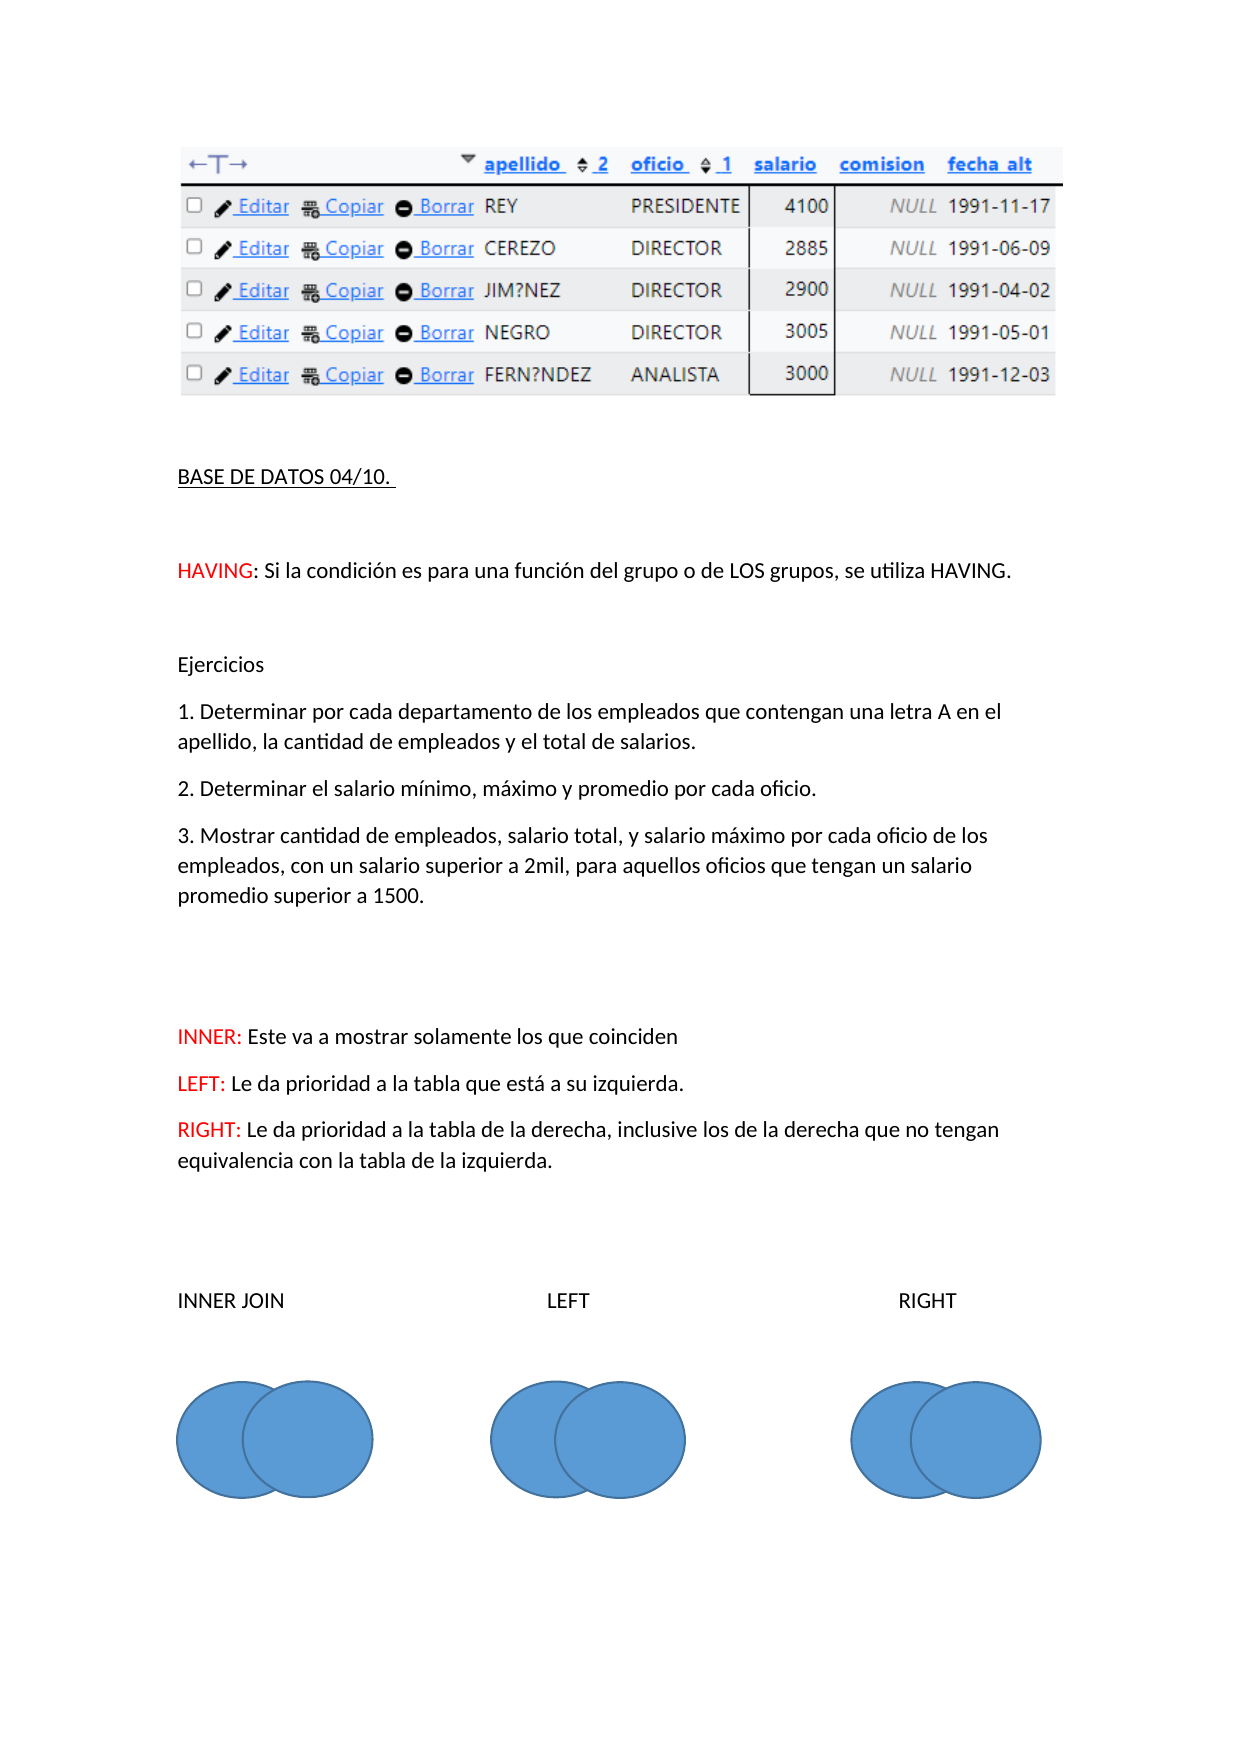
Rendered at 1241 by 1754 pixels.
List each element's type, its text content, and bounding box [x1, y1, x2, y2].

text RIGHT: Le da prioridad a la tabla de la derecha, inclusive los de la derecha que no tengan equivalencia con la tabla de la izquierda. [177, 1116, 1063, 1174]
text LEFT: Le da prioridad a la tabla que está a su izquierda. [177, 1069, 1063, 1097]
text BASE DE DATOS 04/10. [177, 462, 1063, 490]
text 2. Determinar el salario mínimo, máximo y promedio por cada oficio. [177, 774, 1063, 802]
text HAVING: Si la condición es para una función del grupo o de LOS grupos, se utiliza HAVING. [177, 556, 1063, 584]
picture [177, 147, 1063, 397]
text Ejercicios [177, 650, 1063, 678]
text INNER JOIN LEFT RIGHT [177, 1286, 1063, 1314]
text 3. Mostrar cantidad de empleados, salario total, y salario máximo por cada oficio de los empleados, con un salario superior a 2mil, para aquellos oficios que tengan un salario promedio superior a 1500. [177, 821, 1063, 909]
text INNER: Este va a mostrar solamente los que coinciden [177, 1022, 1063, 1050]
text 1. Determinar por cada departamento de los empleados que contengan una letra A en el apellido, la cantidad de empleados y el total de salarios. [177, 697, 1063, 755]
